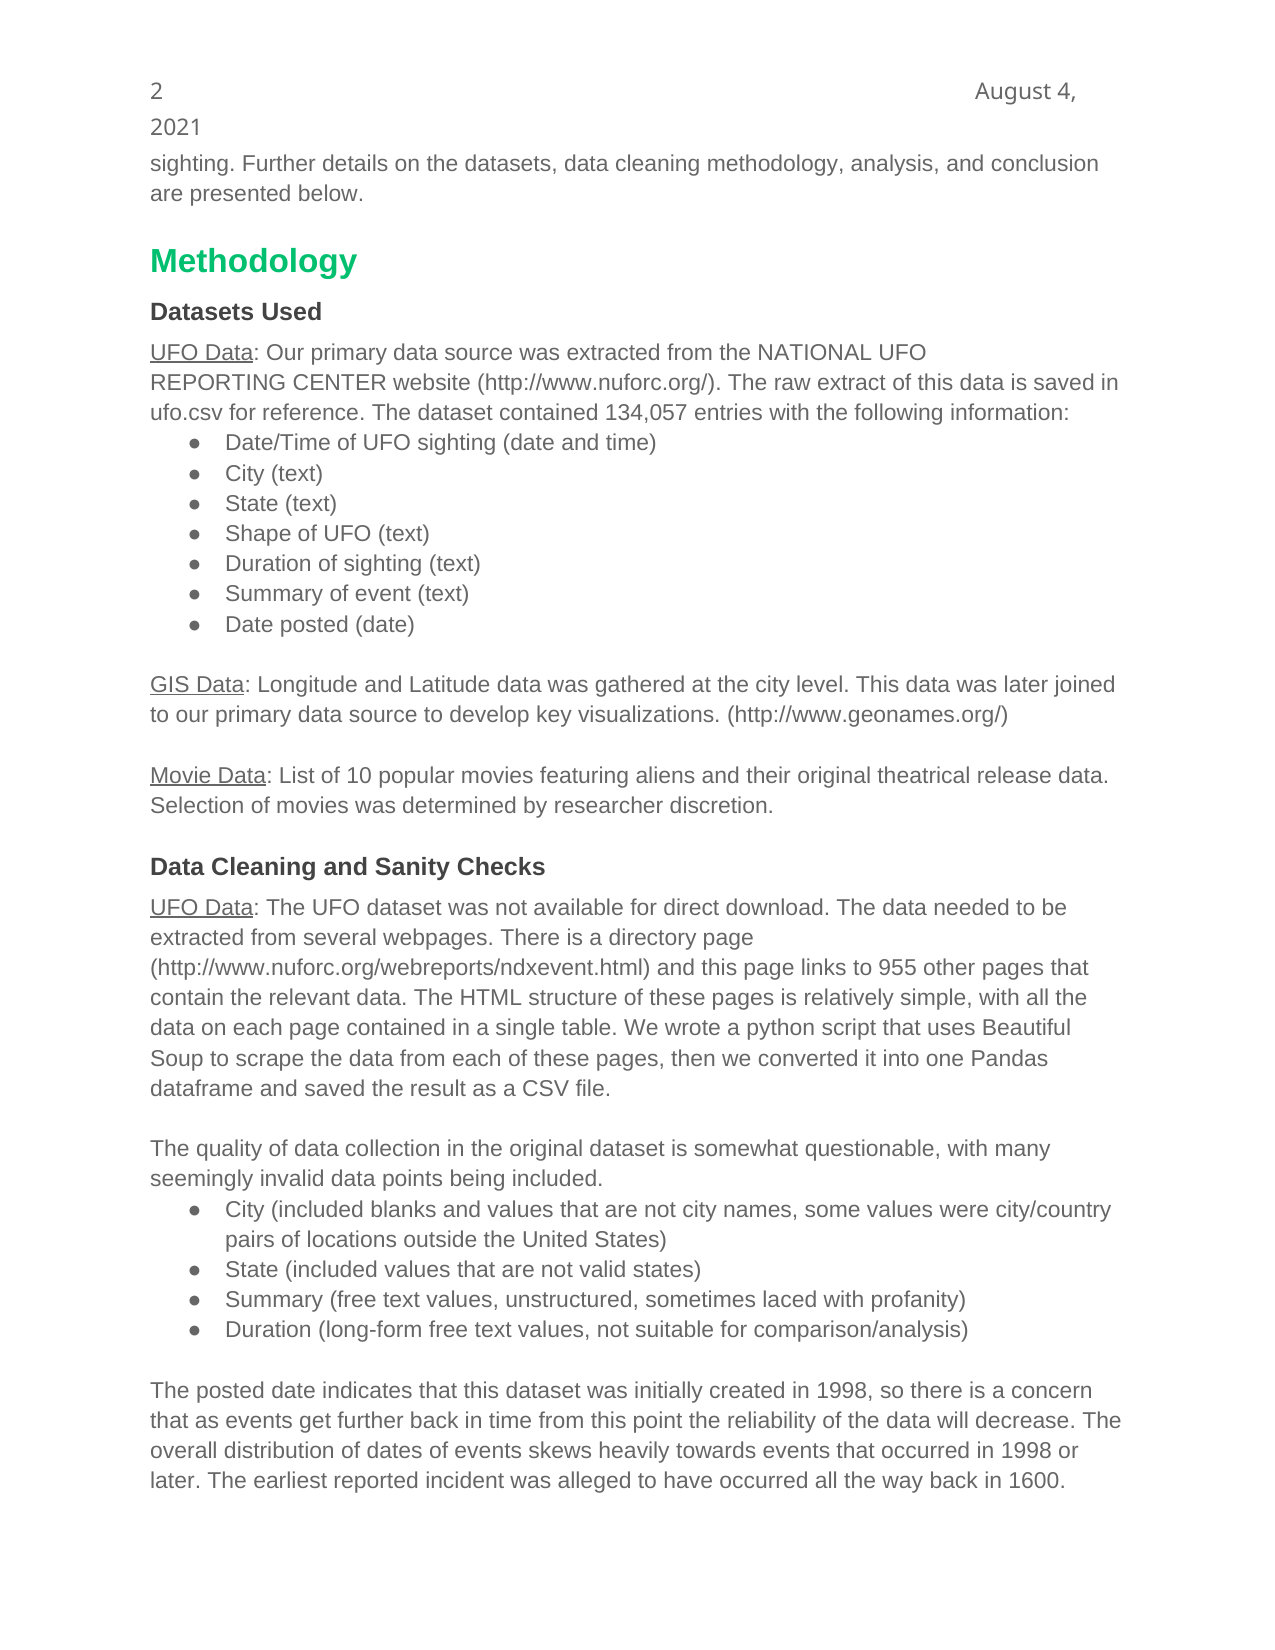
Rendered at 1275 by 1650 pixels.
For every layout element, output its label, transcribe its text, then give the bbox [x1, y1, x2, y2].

list City (included blanks and values that are not city names, some values were city/country pairs of locations outside the United States) [187, 1196, 1125, 1252]
list Summary (free text values, unstructured, sometimes laced with profanity) [187, 1286, 1125, 1313]
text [150, 150, 1125, 207]
list Date/Time of UFO sighting (date and time) [187, 429, 1125, 456]
list Date posted (date) [187, 611, 1125, 637]
list State (included values that are not valid states) [187, 1256, 1125, 1282]
subtitle Data Cleaning and Sanity Checks [150, 852, 1125, 881]
list Duration of sighting (text) [187, 550, 1125, 576]
subtitle Methodology [150, 241, 1125, 279]
list City (text) [187, 459, 1125, 486]
list Duration (long-form free text values, not suitable for comparison/analysis) [187, 1316, 1125, 1343]
text UFO Data: Our primary data source was extracted from the NATIONAL UFO [150, 339, 1125, 365]
list Summary of event (text) [187, 580, 1125, 607]
text GIS Data: Longitude and Latitude data was gathered at the city level. This data was later joined to our primary data source to develop key visualizations. (http://www.geonames.org/) [150, 671, 1125, 727]
text The quality of data collection in the original dataset is somewhat questionable, with many seemingly invalid data points being included. [150, 1135, 1125, 1192]
list Shape of UFO (text) [187, 520, 1125, 546]
text REPORTING CENTER website (http://www.nuforc.org/). The raw extract of this data is saved in ufo.csv for reference. The dataset contained 134,057 entries with the following information: [150, 369, 1125, 425]
subtitle Datasets Used [150, 297, 1125, 326]
text Movie Data: List of 10 popular movies featuring aliens and their original theatrical release data. Selection of movies was determined by researcher discretion. [150, 762, 1125, 818]
text UFO Data: The UFO dataset was not available for direct download. The data needed to be extracted from several webpages. There is a directory page (http://www.nuforc.org/webreports/ndxevent.html) and this page links to 955 other pages that contain the relevant data. The HTML structure of these pages is relatively simple, with all the data on each page contained in a single table. We wrote a python script that uses Beautiful Soup to scrape the data from each of these pages, then we converted it into one Pandas dataframe and saved the result as a CSV file. [150, 893, 1125, 1101]
list State (text) [187, 490, 1125, 516]
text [150, 1377, 1125, 1494]
